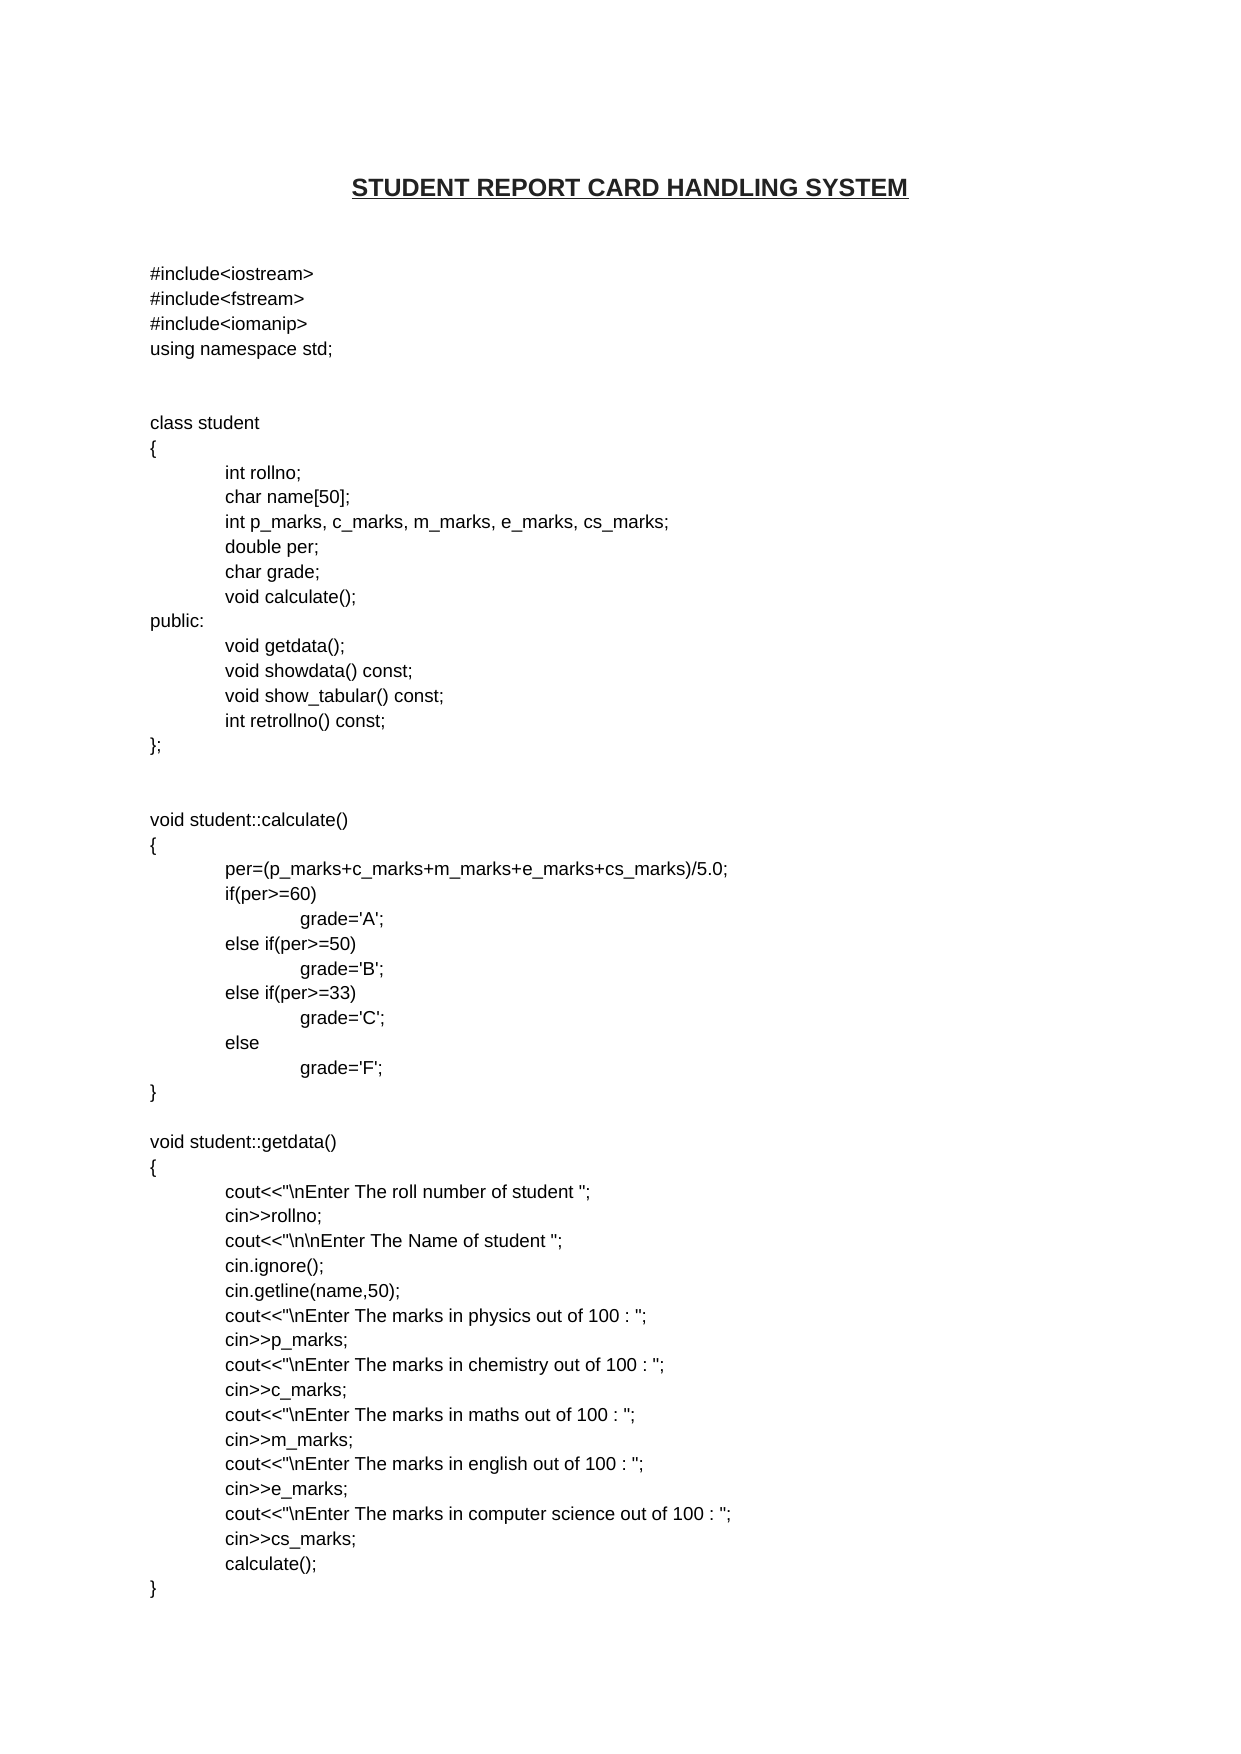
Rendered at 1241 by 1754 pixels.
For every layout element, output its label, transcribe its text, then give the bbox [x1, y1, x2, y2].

text else if(per>=50) [150, 932, 1090, 954]
text else [150, 1032, 1090, 1053]
text cin.getline(name,50); [150, 1279, 1090, 1301]
text using namespace std; [150, 337, 1090, 359]
text STUDENT REPORT CARD HANDLING SYSTEM [150, 173, 1090, 202]
text #include<iomanip> [150, 313, 1090, 334]
text else if(per>=33) [150, 982, 1090, 1004]
text void showdata() const; [150, 660, 1090, 681]
text { [150, 1156, 1090, 1177]
text cin>>cs_marks; [150, 1527, 1090, 1549]
text cin>>e_marks; [150, 1478, 1090, 1499]
text } [150, 1577, 1090, 1599]
text int p_marks, c_marks, m_marks, e_marks, cs_marks; [150, 511, 1090, 533]
text char name[50]; [150, 486, 1090, 508]
text cout<<"\nEnter The marks in physics out of 100 : "; [150, 1304, 1090, 1326]
text { [150, 437, 1090, 458]
text cin>>c_marks; [150, 1379, 1090, 1400]
text cout<<"\nEnter The marks in english out of 100 : "; [150, 1453, 1090, 1475]
text grade='B'; [150, 957, 1090, 979]
text grade='A'; [150, 908, 1090, 929]
text cout<<"\nEnter The marks in chemistry out of 100 : "; [150, 1354, 1090, 1376]
text void student::getdata() [150, 1131, 1090, 1152]
text void calculate(); [150, 585, 1090, 607]
text cout<<"\nEnter The marks in computer science out of 100 : "; [150, 1503, 1090, 1524]
text grade='F'; [150, 1056, 1090, 1078]
text cout<<"\nEnter The roll number of student "; [150, 1180, 1090, 1202]
text double per; [150, 536, 1090, 557]
text #include<iostream> [150, 263, 1090, 285]
text cin>>p_marks; [150, 1329, 1090, 1351]
text { [150, 833, 1090, 855]
text public: [150, 610, 1090, 632]
text void show_tabular() const; [150, 684, 1090, 706]
text cout<<"\nEnter The marks in maths out of 100 : "; [150, 1403, 1090, 1425]
text cout<<"\n\nEnter The Name of student "; [150, 1230, 1090, 1252]
text void student::calculate() [150, 808, 1090, 830]
text char grade; [150, 561, 1090, 582]
text int retrollno() const; [150, 709, 1090, 731]
text class student [150, 412, 1090, 433]
text #include<fstream> [150, 288, 1090, 309]
text cin.ignore(); [150, 1255, 1090, 1276]
text int rollno; [150, 461, 1090, 483]
text }; [150, 734, 1090, 756]
text if(per>=60) [150, 883, 1090, 904]
text per=(p_marks+c_marks+m_marks+e_marks+cs_marks)/5.0; [150, 858, 1090, 880]
text void getdata(); [150, 635, 1090, 657]
text grade='C'; [150, 1007, 1090, 1028]
text cin>>m_marks; [150, 1428, 1090, 1450]
text } [150, 1081, 1090, 1103]
text calculate(); [150, 1552, 1090, 1574]
text cin>>rollno; [150, 1205, 1090, 1227]
